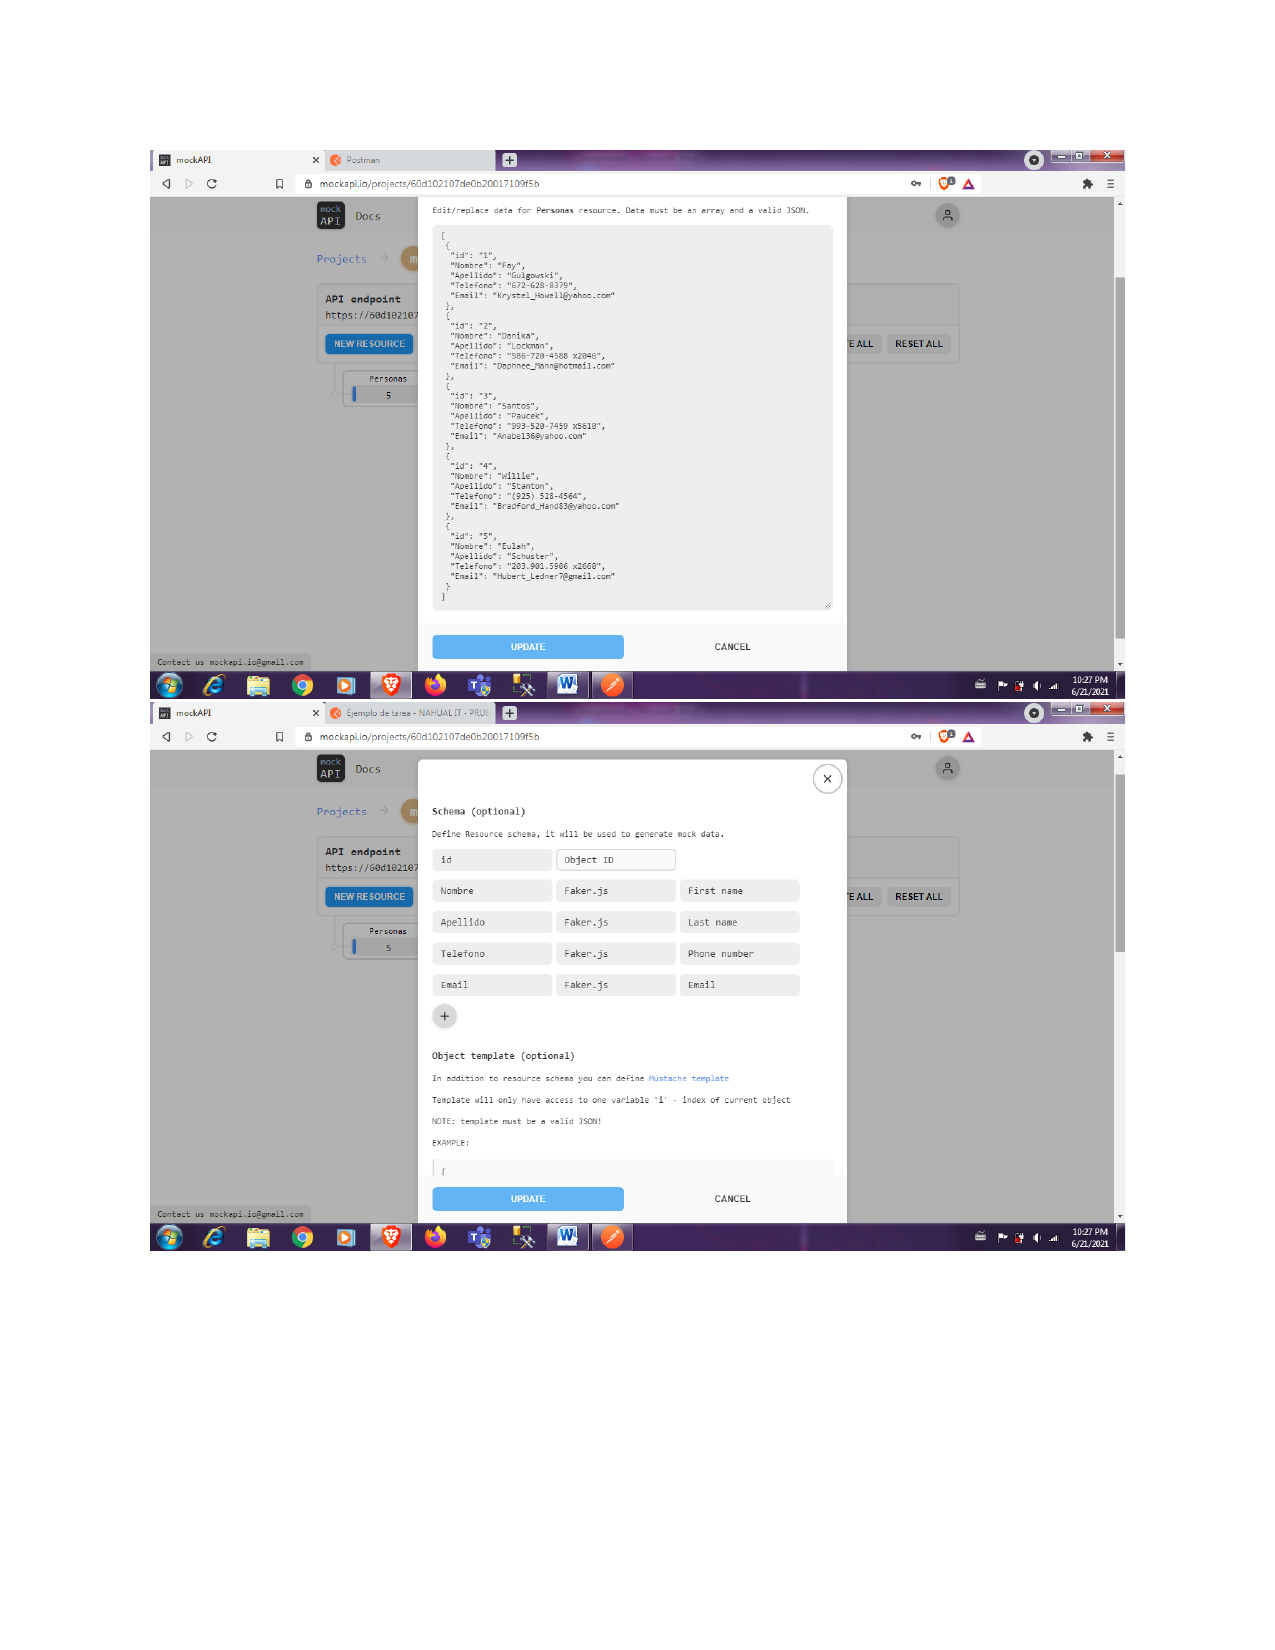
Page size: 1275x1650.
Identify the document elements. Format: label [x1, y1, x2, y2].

picture [150, 702, 1125, 1251]
picture [150, 150, 1125, 699]
